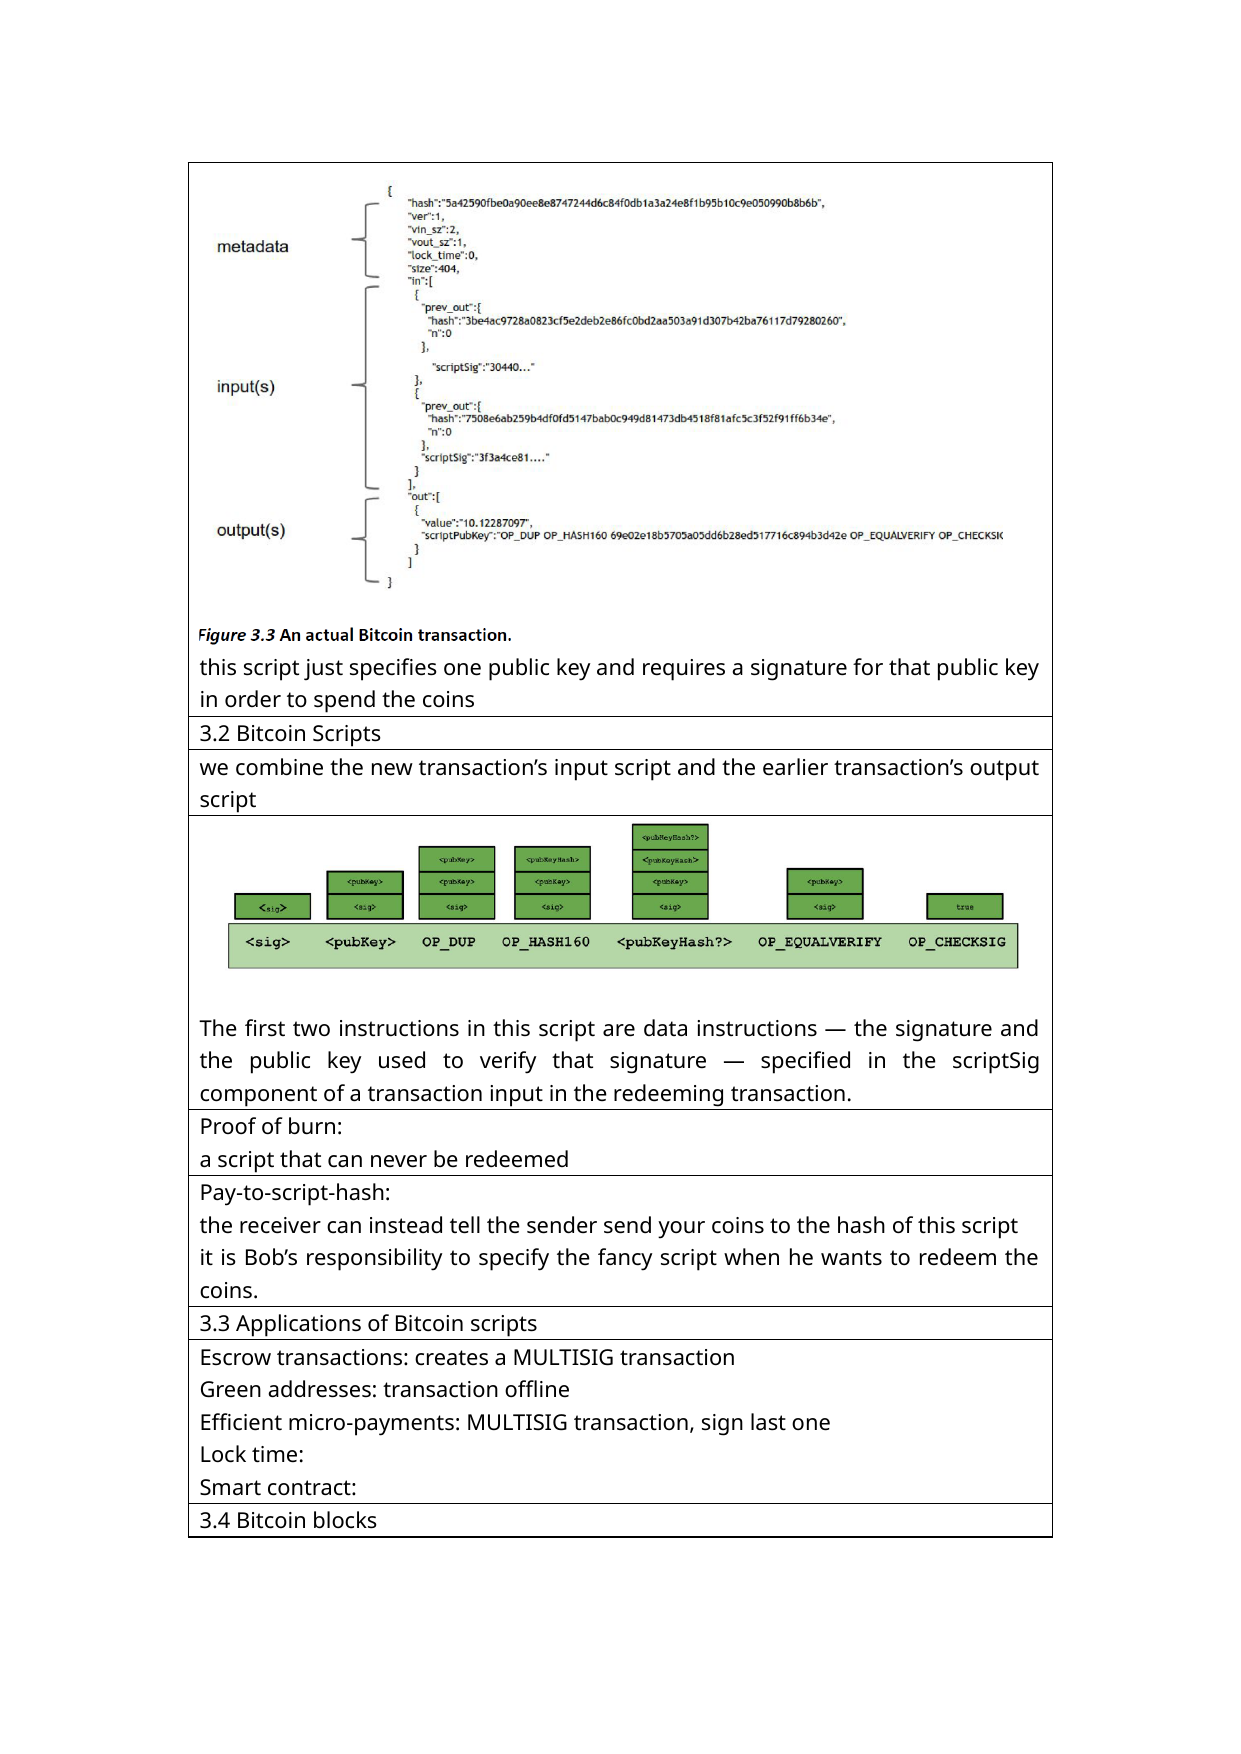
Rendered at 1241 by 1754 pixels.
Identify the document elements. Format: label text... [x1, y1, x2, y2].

picture [199, 163, 1003, 647]
table_cell 3.4 Bitcoin blocks [189, 1504, 1052, 1536]
table_cell Pay-to-script-hash: the receiver can instead tell the sender send your coins to the hash of this script it is Bob’s responsibility to specify the fancy script when he wants to redeem the coins. [189, 1176, 1052, 1306]
table_cell The first two instructions in this script are data instructions — the signature and the public key used to verify that signature — specified in the scriptSig component of a transaction input in the redeeming transaction. [189, 816, 1052, 1109]
table_cell Escrow transactions: creates a MULTISIG transaction Green addresses: transaction offline Efficient micro-payments: MULTISIG transaction, sign last one Lock time: Smart contract: [189, 1340, 1052, 1503]
table_cell we combine the new transaction’s input script and the earlier transaction’s output script [189, 750, 1052, 815]
table_cell Proof of burn: a script that can never be redeemed [189, 1110, 1052, 1175]
table_cell 3.3 Applications of Bitcoin scripts [189, 1307, 1052, 1339]
table_cell this script just specifies one public key and requires a signature for that public key in order to spend the coins [189, 163, 1052, 716]
picture [199, 816, 1040, 986]
table_cell 3.2 Bitcoin Scripts [189, 717, 1052, 749]
